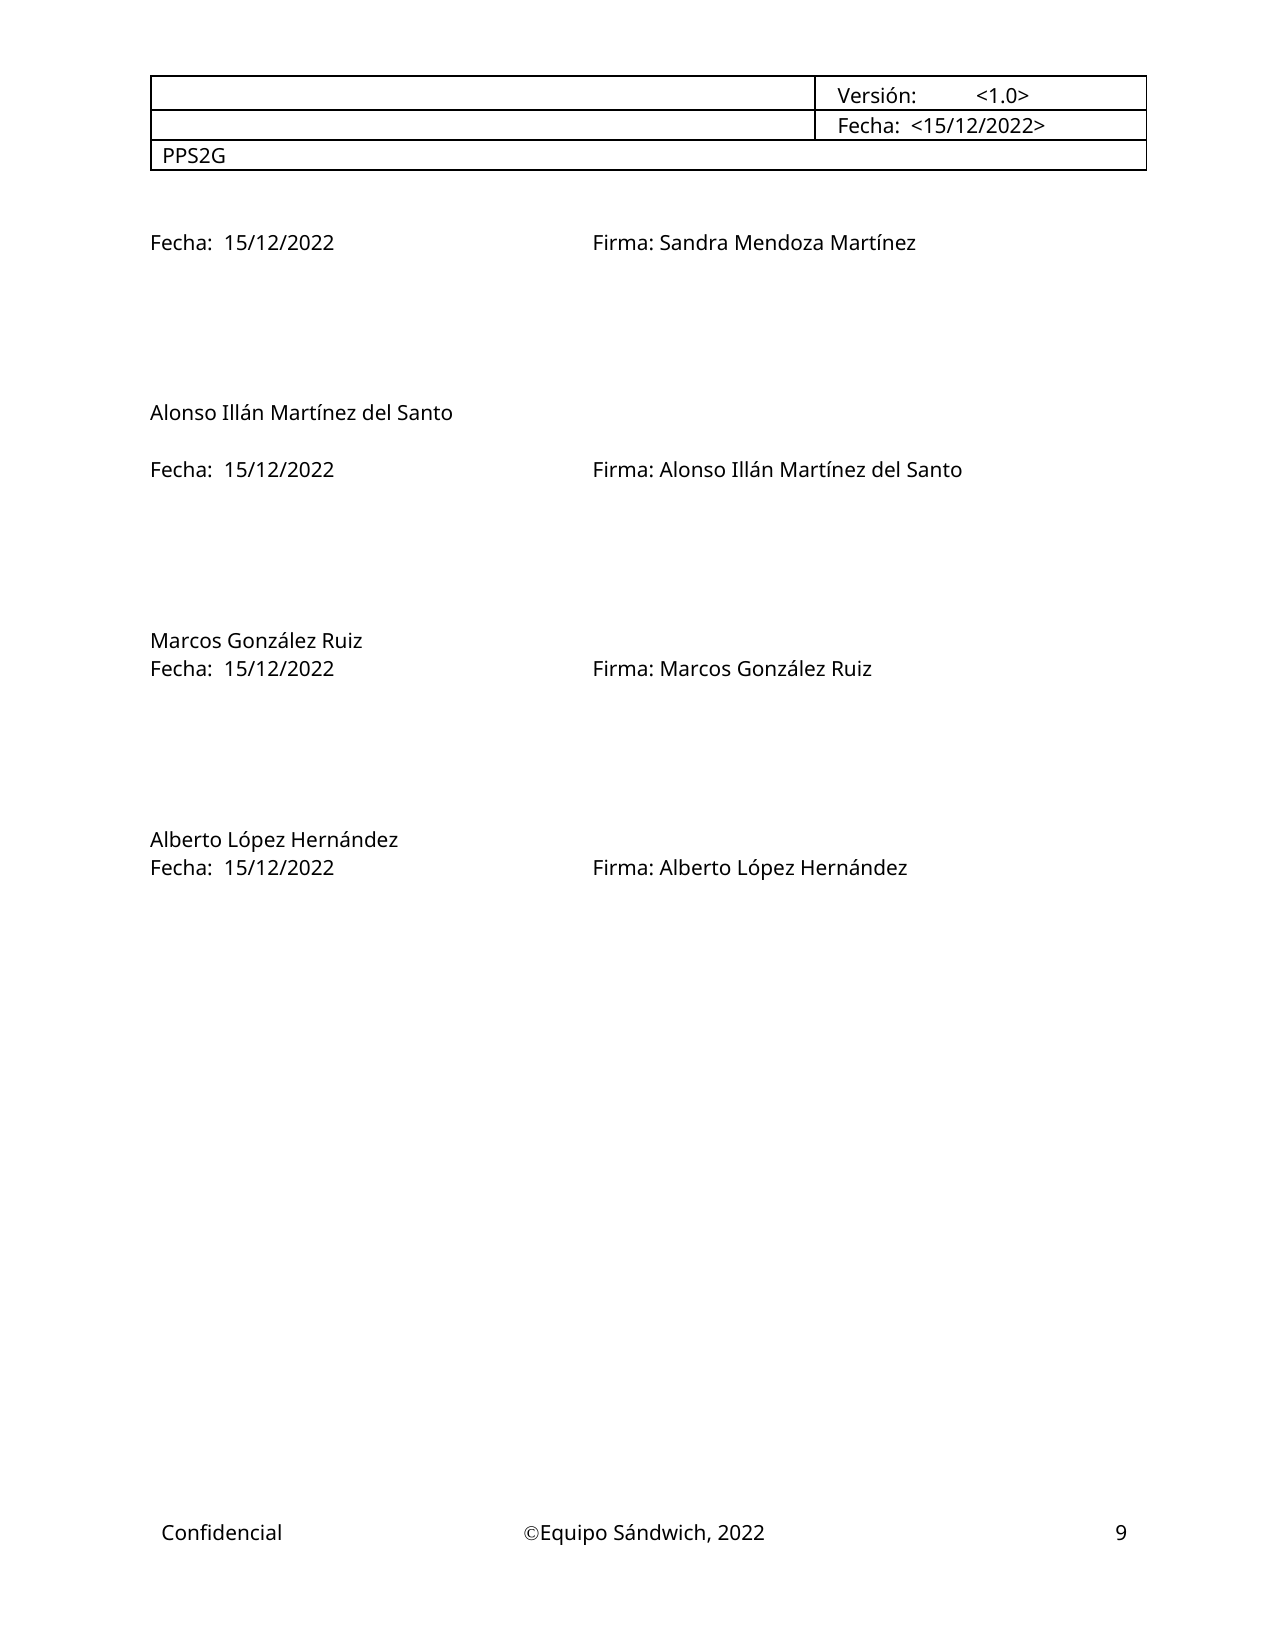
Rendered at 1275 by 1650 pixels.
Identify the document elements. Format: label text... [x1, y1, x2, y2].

text Fecha: 15/12/2022 Firma: Marcos González Ruiz [150, 654, 1125, 683]
text Alberto López Hernández [150, 825, 1125, 853]
text Fecha: 15/12/2022 Firma: Alonso Illán Martínez del Santo [150, 455, 1125, 483]
text Fecha: 15/12/2022 Firma: Alberto López Hernández [150, 853, 1125, 882]
text Alonso Illán Martínez del Santo [150, 398, 1125, 427]
text Fecha: 15/12/2022 Firma: Sandra Mendoza Martínez [150, 228, 1125, 256]
text Marcos González Ruiz [150, 626, 1125, 654]
